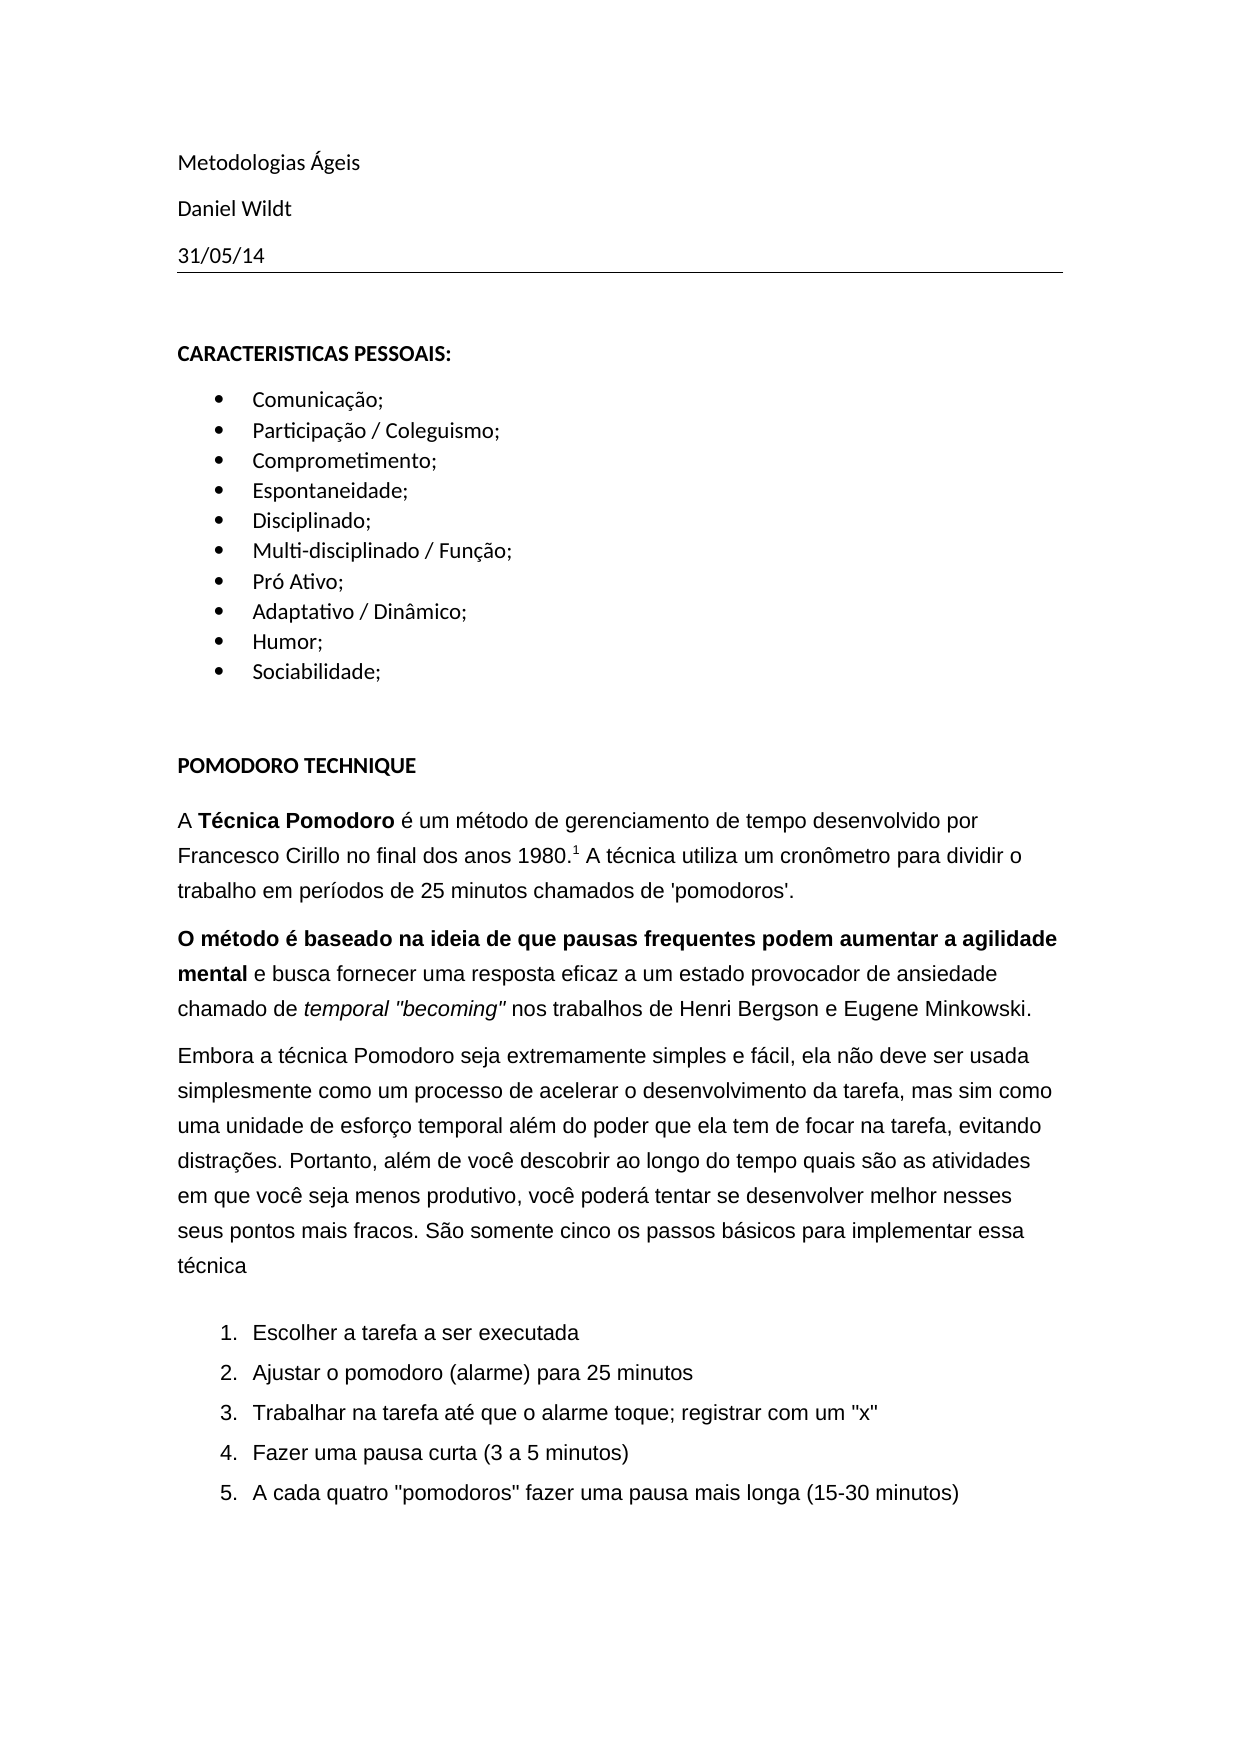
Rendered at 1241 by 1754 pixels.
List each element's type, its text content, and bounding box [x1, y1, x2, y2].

list Comunicação; [215, 386, 1063, 414]
text Metodologias Ágeis [177, 148, 1063, 176]
list Disciplinado; [215, 506, 1063, 534]
list Ajustar o pomodoro (alarme) para 25 minutos [220, 1347, 1063, 1385]
list Participação / Coleguismo; [215, 416, 1063, 444]
text 31/05/14 [177, 241, 1063, 272]
list Comprometimento; [215, 446, 1063, 474]
list Espontaneidade; [215, 476, 1063, 504]
list Sociabilidade; [215, 657, 1063, 686]
list Humor; [215, 627, 1063, 655]
list Fazer uma pausa curta (3 a 5 minutos) [220, 1427, 1063, 1465]
text A Técnica Pomodoro é um método de gerenciamento de tempo desenvolvido por Francesco Cirillo no final dos anos 1980.1 A técnica utiliza um cronômetro para dividir o trabalho em períodos de 25 minutos chamados de 'pomodoros'. [177, 798, 1063, 903]
list Escolher a tarefa a ser executada [220, 1307, 1063, 1345]
list Pró Ativo; [215, 567, 1063, 595]
text Daniel Wildt [177, 194, 1063, 222]
text POMODORO TECHNIQUE [177, 751, 1063, 779]
text O método é baseado na ideia de que pausas frequentes podem aumentar a agilidade mental e busca fornecer uma resposta eficaz a um estado provocador de ansiedade chamado de temporal "becoming" nos trabalhos de Henri Bergson e Eugene Minkowski. [177, 916, 1063, 1021]
list Trabalhar na tarefa até que o alarme toque; registrar com um "x" [220, 1387, 1063, 1425]
list Multi-disciplinado / Função; [215, 537, 1063, 565]
text Embora a técnica Pomodoro seja extremamente simples e fácil, ela não deve ser usada simplesmente como um processo de acelerar o desenvolvimento da tarefa, mas sim como uma unidade de esforço temporal além do poder que ela tem de focar na tarefa, evitando distrações. Portanto, além de você descobrir ao longo do tempo quais são as atividades em que você seja menos produtivo, você poderá tentar se desenvolver melhor nesses seus pontos mais fracos. São somente cinco os passos básicos para implementar essa técnica [177, 1033, 1063, 1278]
list A cada quatro "pomodoros" fazer uma pausa mais longa (15-30 minutos) [220, 1467, 1063, 1505]
list Adaptativo / Dinâmico; [215, 597, 1063, 625]
text CARACTERISTICAS PESSOAIS: [177, 339, 1063, 367]
